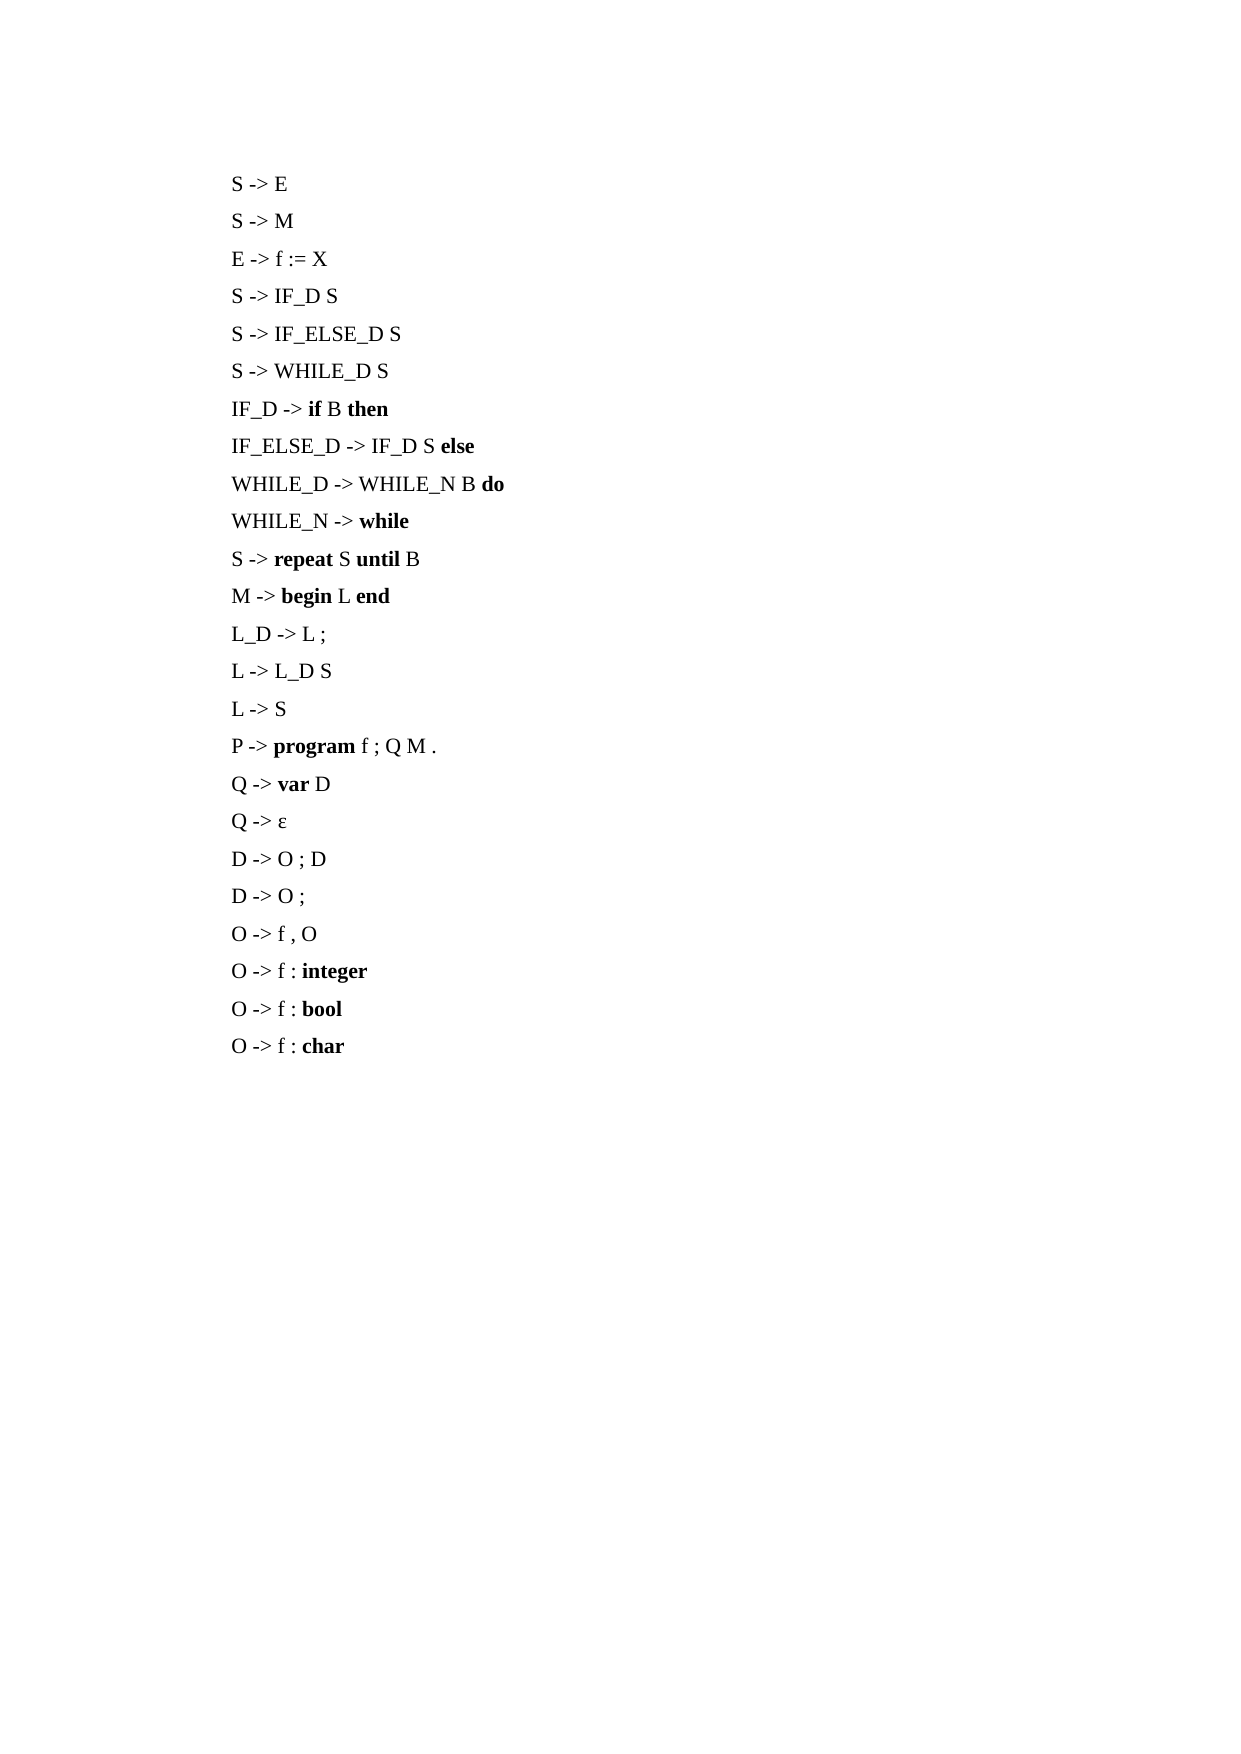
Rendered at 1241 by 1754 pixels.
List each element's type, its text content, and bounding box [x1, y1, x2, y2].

text M -> begin L end [187, 577, 1053, 614]
text L -> L_D S [187, 652, 1053, 689]
text Q -> ε [187, 802, 1053, 839]
text IF_D -> if B then [187, 389, 1053, 427]
text P -> program f ; Q M . [187, 727, 1053, 764]
text WHILE_N -> while [187, 502, 1053, 539]
text S -> IF_D S [187, 277, 1053, 314]
text S -> E [187, 164, 1053, 202]
text O -> f : bool [187, 989, 1053, 1027]
text L_D -> L ; [187, 614, 1053, 652]
text S -> WHILE_D S [187, 352, 1053, 389]
text S -> repeat S until B [187, 539, 1053, 577]
text D -> O ; [187, 877, 1053, 914]
text D -> O ; D [187, 839, 1053, 877]
text E -> f := X [187, 239, 1053, 277]
text L -> S [187, 689, 1053, 727]
text S -> M [187, 202, 1053, 239]
text O -> f : char [187, 1027, 1053, 1064]
text O -> f : integer [187, 952, 1053, 989]
text Q -> var D [187, 764, 1053, 802]
text IF_ELSE_D -> IF_D S else [187, 427, 1053, 464]
text WHILE_D -> WHILE_N B do [187, 464, 1053, 502]
text O -> f , O [187, 914, 1053, 952]
text S -> IF_ELSE_D S [187, 314, 1053, 352]
